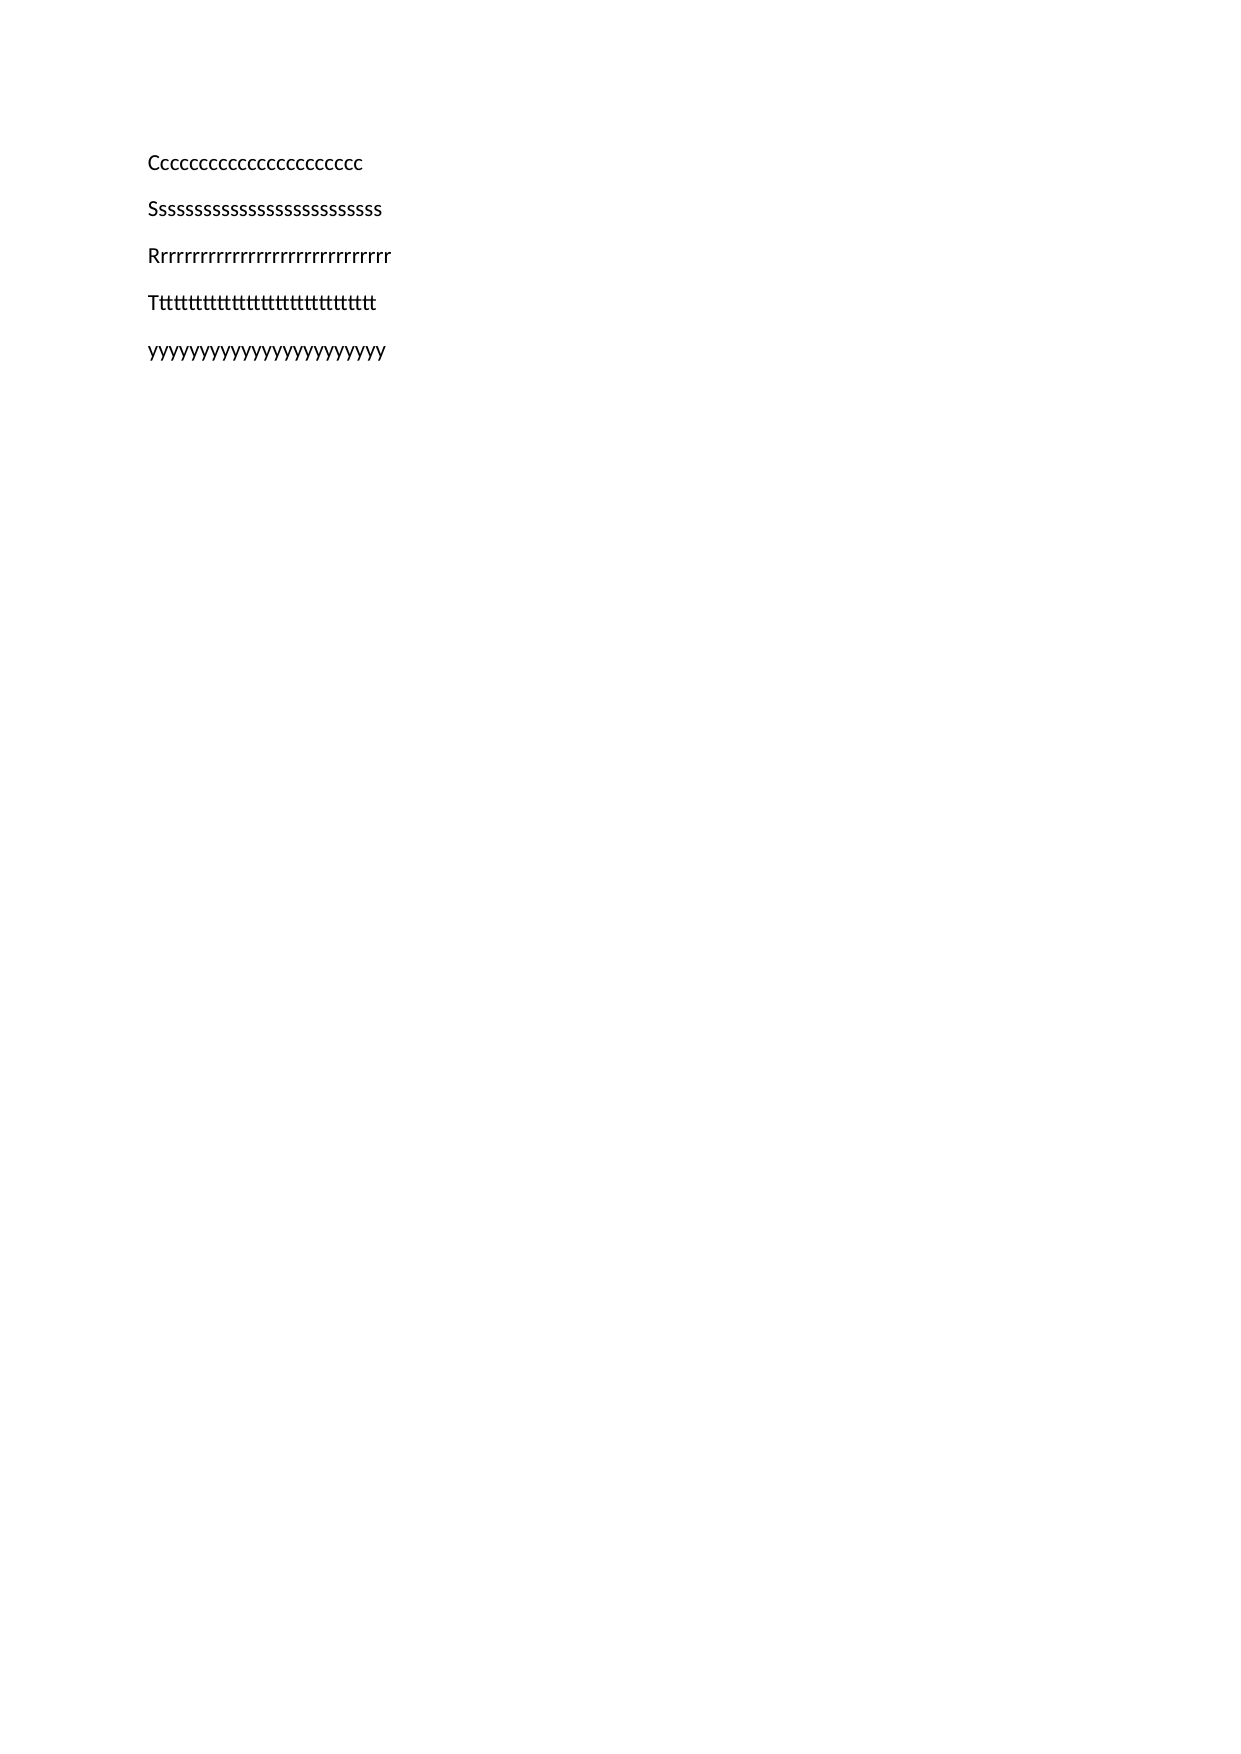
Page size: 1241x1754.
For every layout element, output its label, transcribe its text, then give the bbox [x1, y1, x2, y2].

text Ttttttttttttttttttttttttttttttt [148, 288, 1093, 316]
text Cccccccccccccccccccccc [148, 148, 1093, 176]
text Ssssssssssssssssssssssssss [148, 194, 1093, 222]
text Rrrrrrrrrrrrrrrrrrrrrrrrrrrrrr [148, 241, 1093, 269]
text yyyyyyyyyyyyyyyyyyyyyyy [148, 335, 1093, 363]
